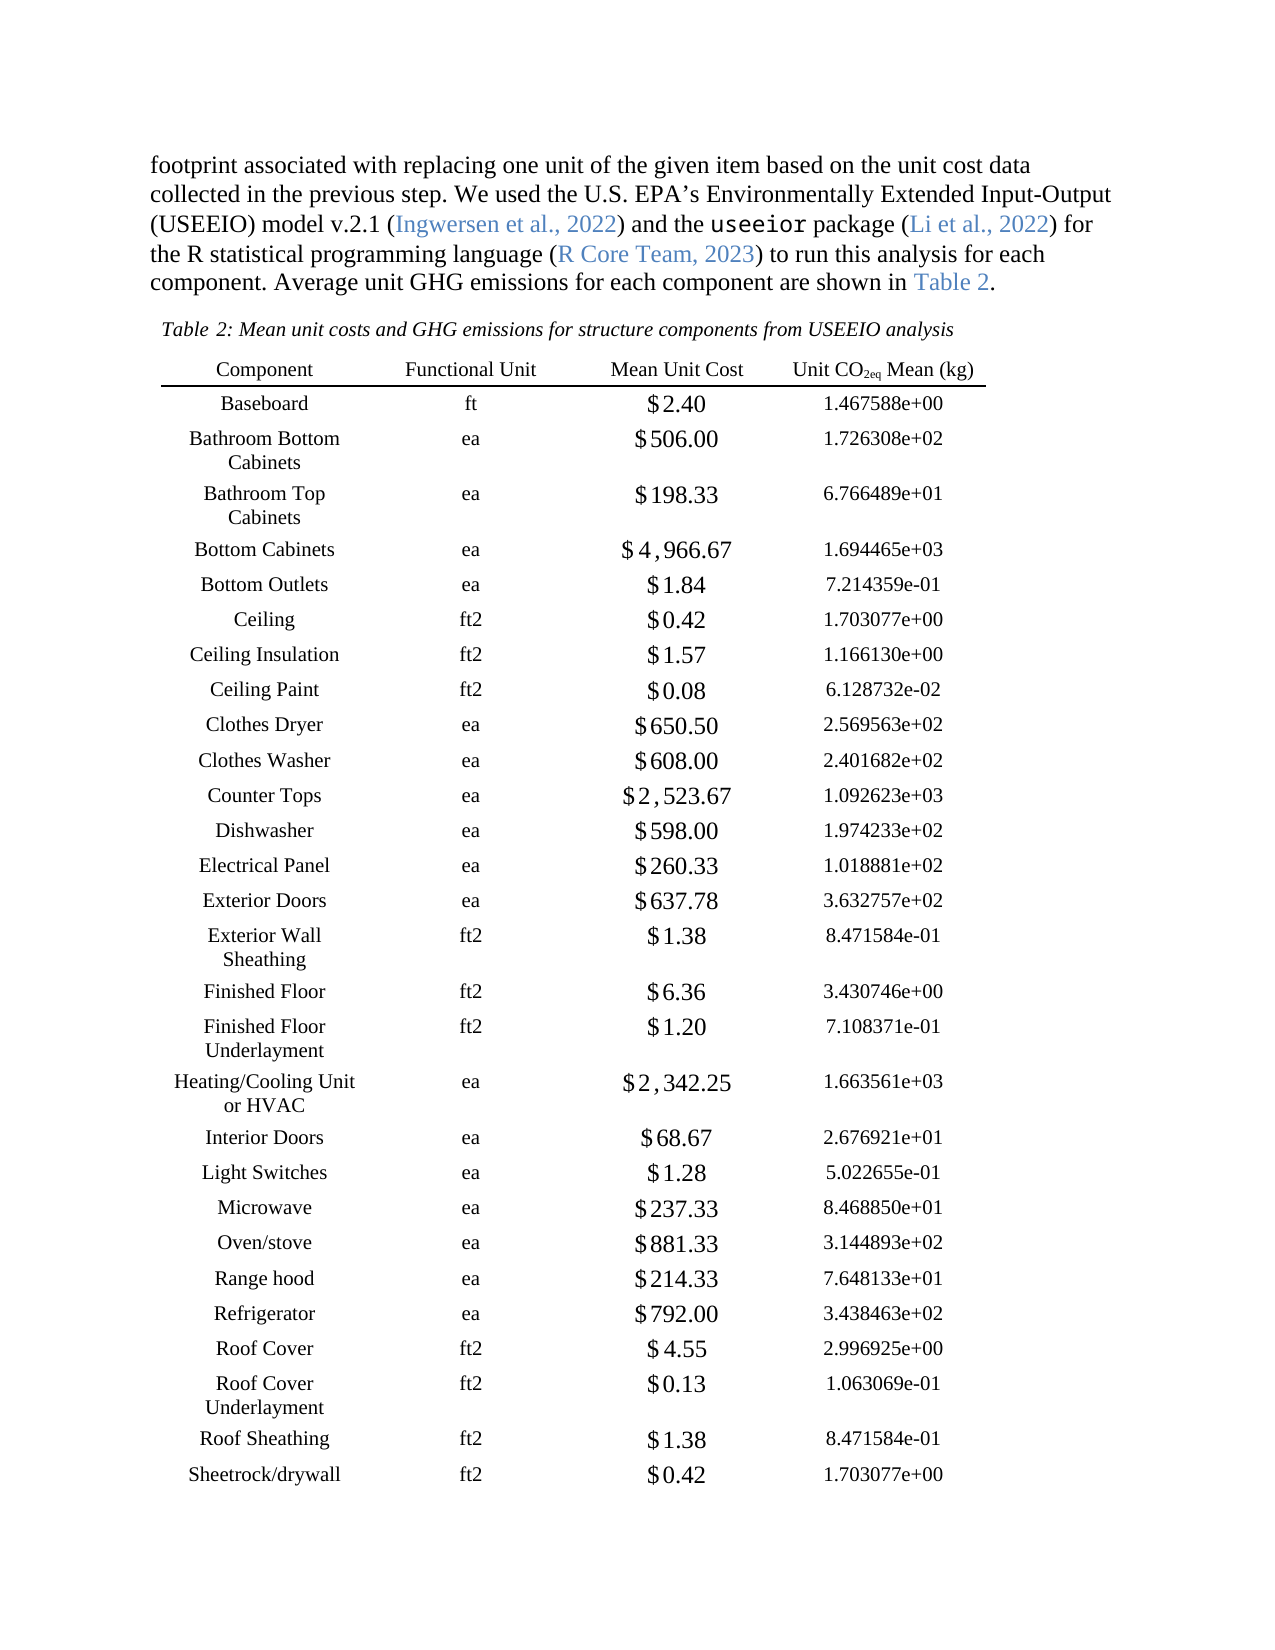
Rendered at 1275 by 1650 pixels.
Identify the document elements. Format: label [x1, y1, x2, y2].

text [150, 150, 1125, 296]
table_header [150, 296, 1125, 1493]
